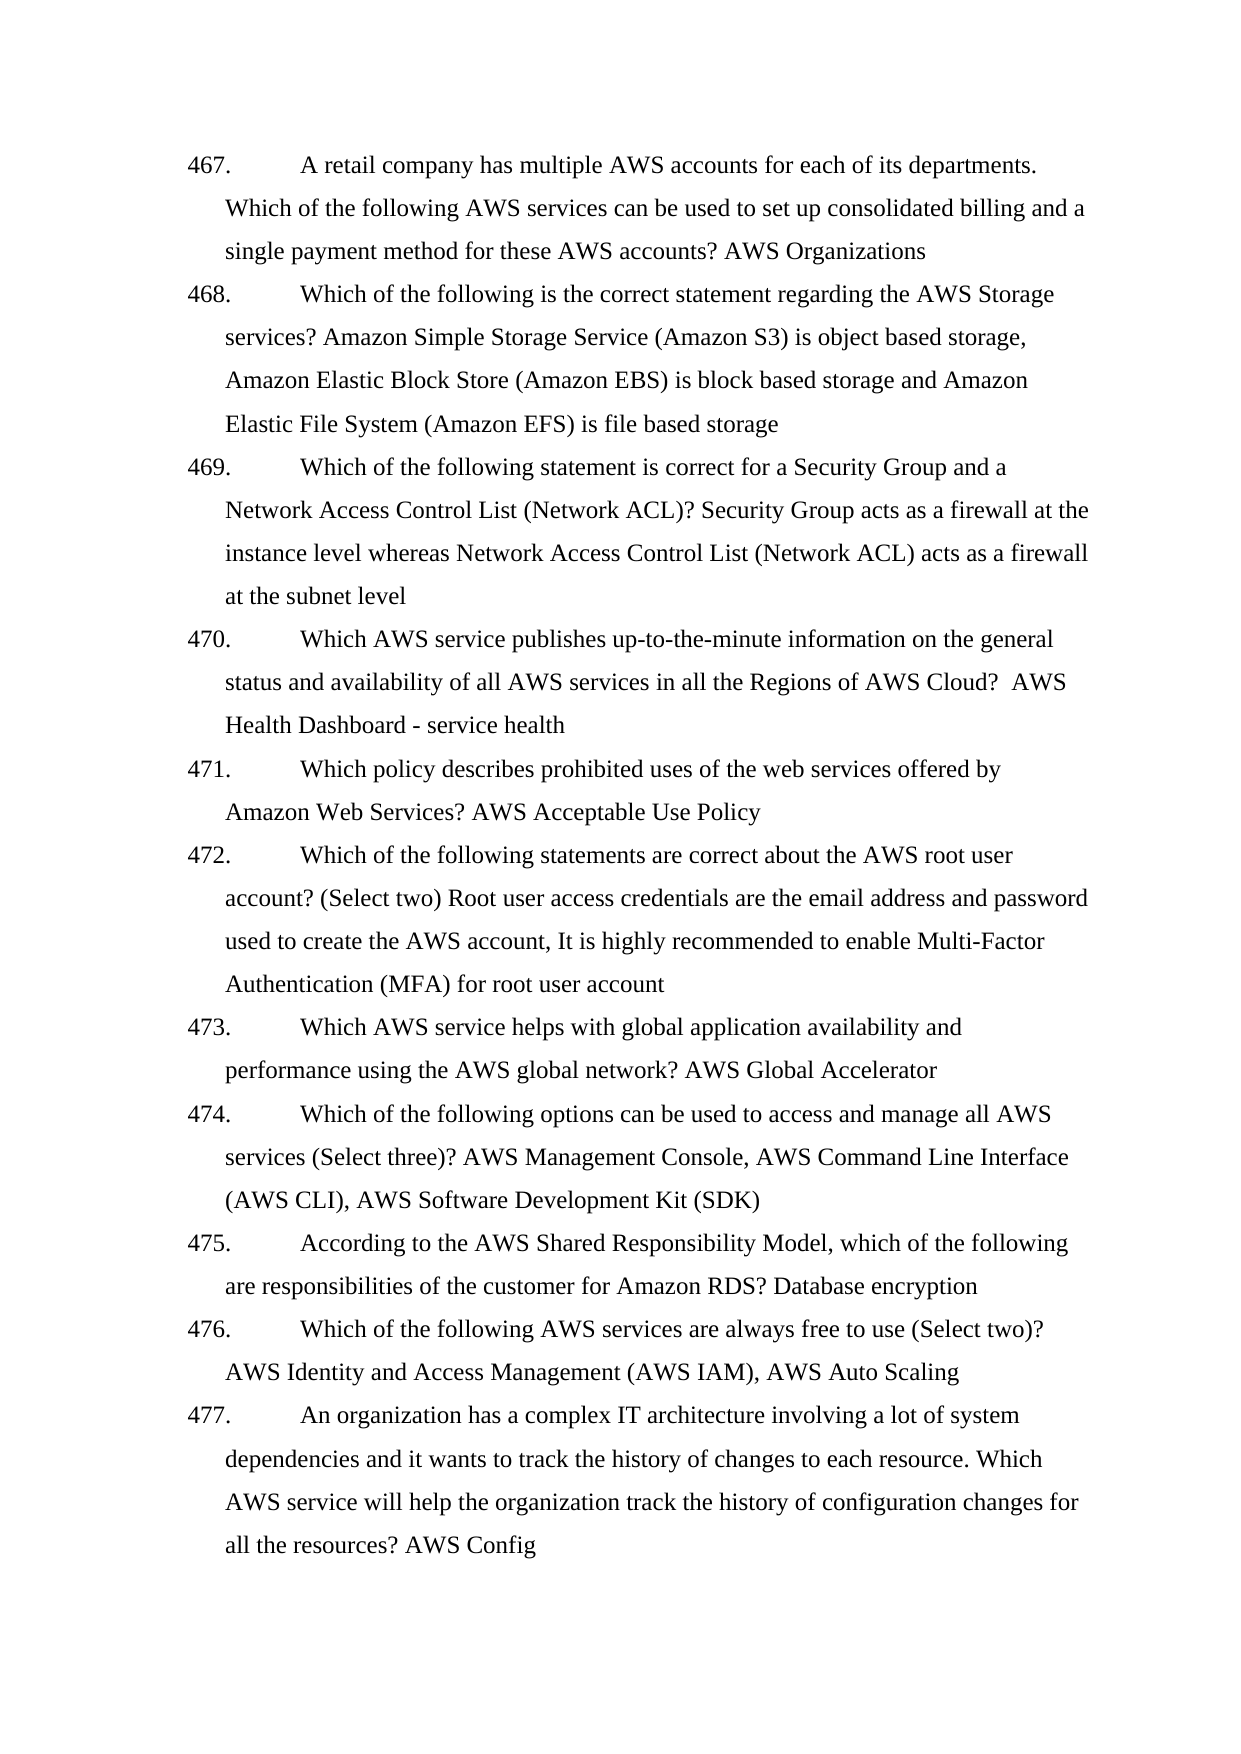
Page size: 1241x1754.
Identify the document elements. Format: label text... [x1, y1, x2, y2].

list Which policy describes prohibited uses of the web services offered by Amazon Web Services? AWS Acceptable Use Policy [187, 754, 1090, 826]
list Which of the following options can be used to access and manage all AWS services (Select three)? AWS Management Console, AWS Command Line Interface (AWS CLI), AWS Software Development Kit (SDK) [187, 1099, 1090, 1214]
list An organization has a complex IT architecture involving a lot of system dependencies and it wants to track the history of changes to each resource. Which AWS service will help the organization track the history of configuration changes for all the resources? AWS Config [187, 1401, 1090, 1559]
list Which AWS service publishes up-to-the-minute information on the general status and availability of all AWS services in all the Regions of AWS Cloud? AWS Health Dashboard - service health [187, 624, 1090, 739]
list Which AWS service helps with global application availability and performance using the AWS global network? AWS Global Accelerator [187, 1012, 1090, 1084]
list A retail company has multiple AWS accounts for each of its departments. Which of the following AWS services can be used to set up consolidated billing and a single payment method for these AWS accounts? AWS Organizations [187, 150, 1090, 265]
list Which of the following statements are correct about the AWS root user account? (Select two) Root user access credentials are the email address and password used to create the AWS account, It is highly recommended to enable Multi-Factor Authentication (MFA) for root user account [187, 840, 1090, 998]
list According to the AWS Shared Responsibility Model, which of the following are responsibilities of the customer for Amazon RDS? Database encryption [187, 1228, 1090, 1300]
list Which of the following is the correct statement regarding the AWS Storage services? Amazon Simple Storage Service (Amazon S3) is object based storage, Amazon Elastic Block Store (Amazon EBS) is block based storage and Amazon Elastic File System (Amazon EFS) is file based storage [187, 279, 1090, 437]
list Which of the following statement is correct for a Security Group and a Network Access Control List (Network ACL)? Security Group acts as a firewall at the instance level whereas Network Access Control List (Network ACL) acts as a firewall at the subnet level [187, 452, 1090, 610]
list Which of the following AWS services are always free to use (Select two)? AWS Identity and Access Management (AWS IAM), AWS Auto Scaling [187, 1314, 1090, 1386]
